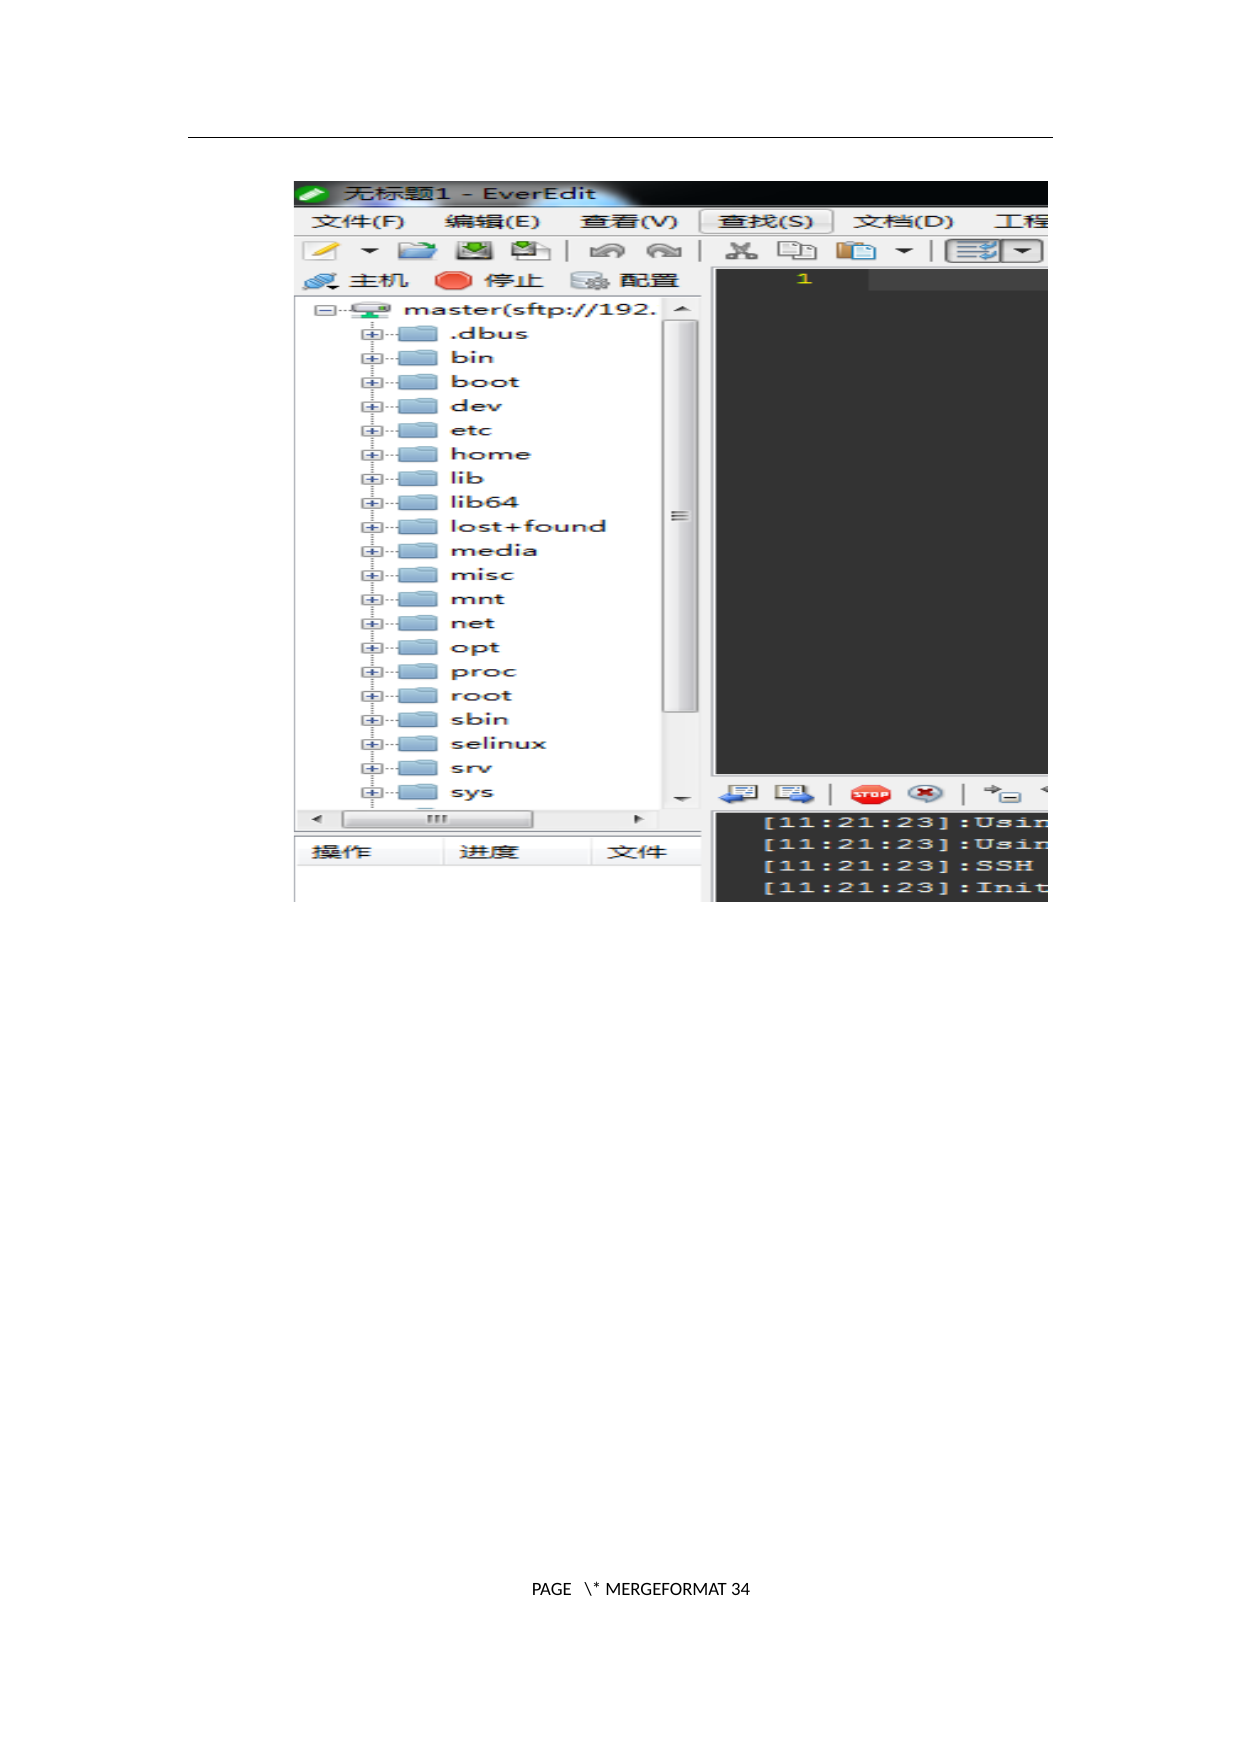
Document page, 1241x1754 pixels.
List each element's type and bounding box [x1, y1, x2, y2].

picture [293, 181, 1048, 902]
